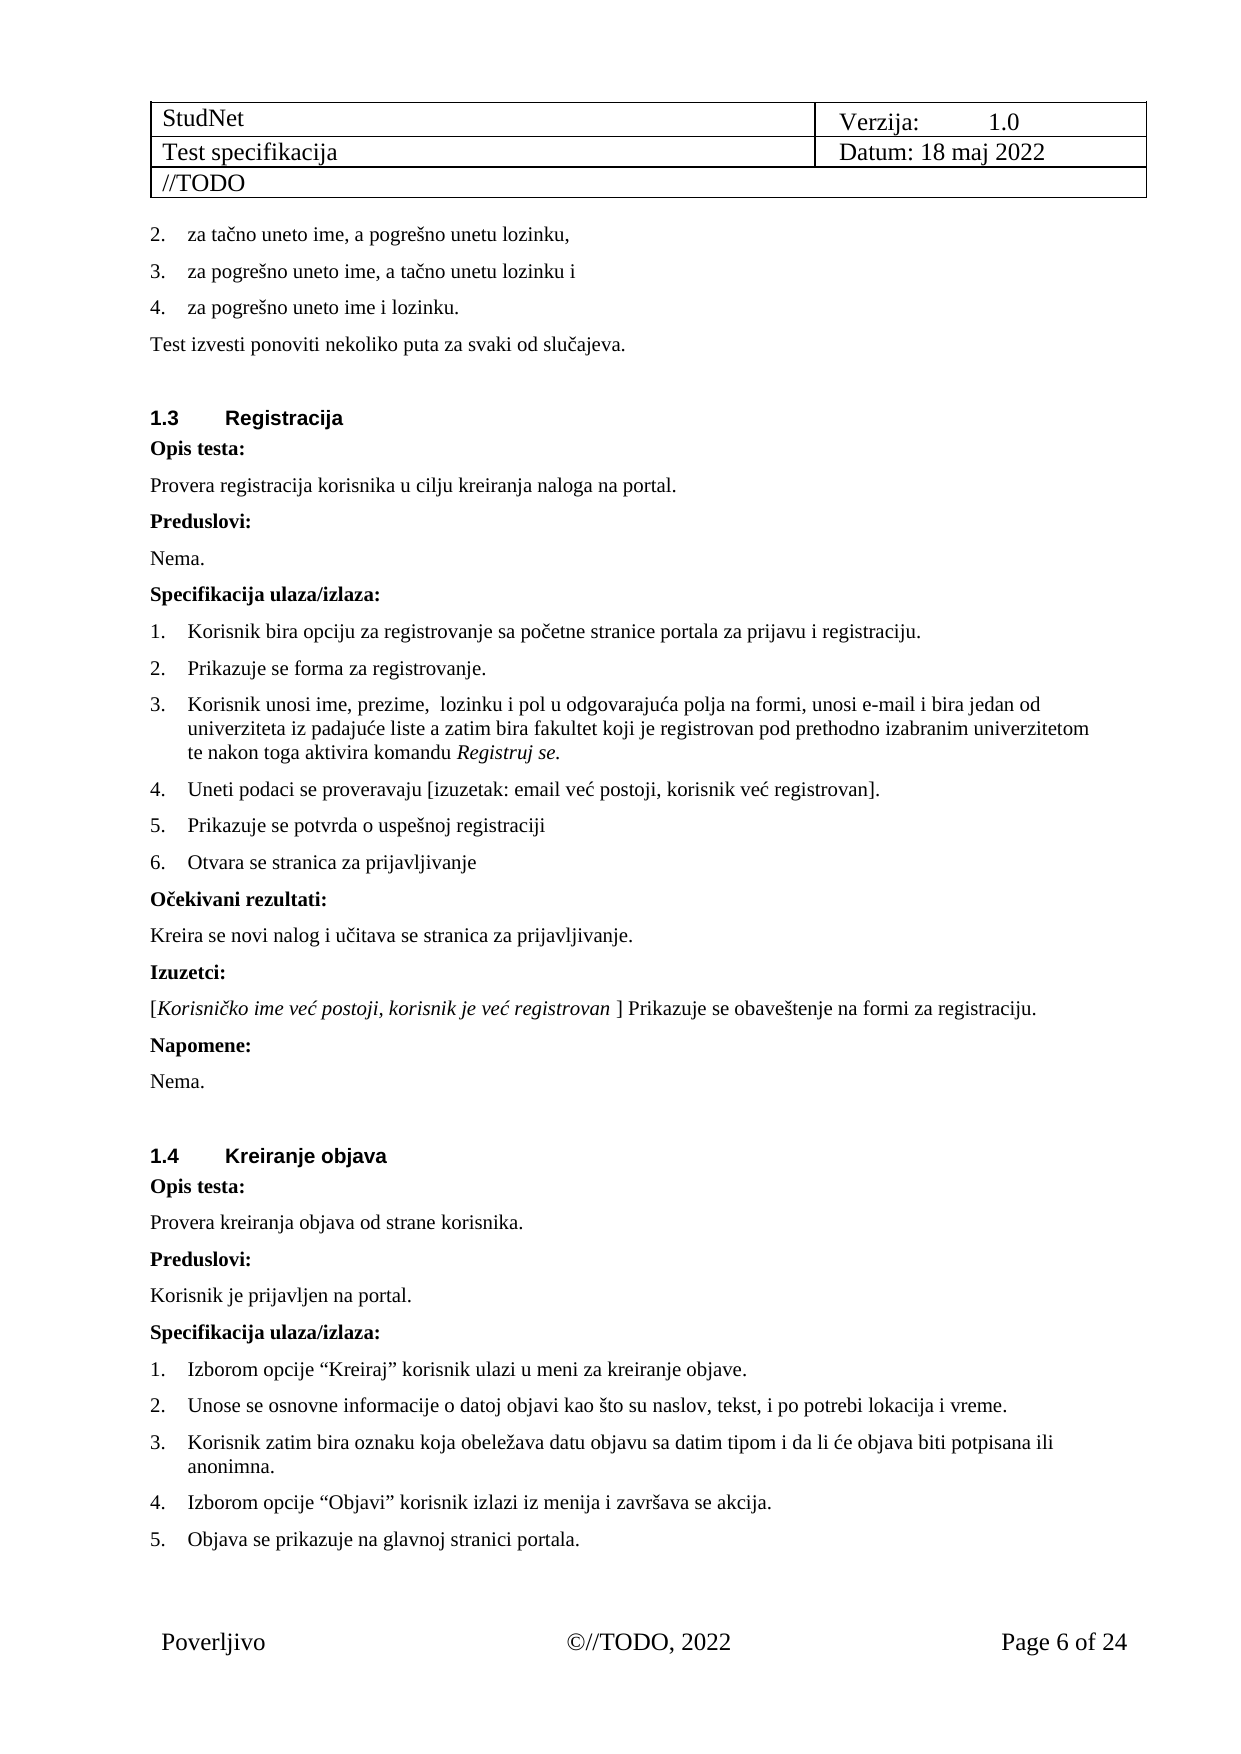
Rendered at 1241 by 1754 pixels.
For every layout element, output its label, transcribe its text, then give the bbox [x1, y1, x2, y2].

text Provera registracija korisnika u cilju kreiranja naloga na portal. [150, 473, 1090, 497]
text Napomene: [150, 1033, 1090, 1057]
subtitle Registracija [150, 405, 1090, 430]
list za pogrešno uneto ime i lozinku. [150, 295, 1090, 319]
text Nema. [150, 546, 1090, 570]
list Uneti podaci se proveravaju [izuzetak: email već postoji, korisnik već registrovan]. [150, 777, 1090, 801]
list Unose se osnovne informacije o datoj objavi kao što su naslov, tekst, i po potrebi lokacija i vreme. [150, 1393, 1090, 1417]
text Opis testa: [150, 436, 1090, 460]
text Specifikacija ulaza/izlaza: [150, 1320, 1090, 1344]
text [Korisničko ime već postoji, korisnik je već registrovan ] Prikazuje se obaveštenje na formi za registraciju. [150, 996, 1090, 1020]
text Preduslovi: [150, 1247, 1090, 1271]
text Očekivani rezultati: [150, 886, 1090, 911]
text Specifikacija ulaza/izlaza: [150, 582, 1090, 606]
list Izborom opcije “Kreiraj” korisnik ulazi u meni za kreiranje objave. [150, 1356, 1090, 1381]
list za tačno uneto ime, a pogrešno unetu lozinku, [150, 222, 1090, 246]
text Izuzetci: [150, 959, 1090, 984]
text Kreira se novi nalog i učitava se stranica za prijavljivanje. [150, 923, 1090, 947]
list Korisnik zatim bira oznaku koja obeležava datu objavu sa datim tipom i da li će objava biti potpisana ili anonimna. [150, 1429, 1090, 1478]
list Objava se prikazuje na glavnoj stranici portala. [150, 1527, 1090, 1551]
text Korisnik je prijavljen na portal. [150, 1283, 1090, 1307]
list Prikazuje se potvrda o uspešnoj registraciji [150, 813, 1090, 837]
list Prikazuje se forma za registrovanje. [150, 656, 1090, 679]
list Korisnik unosi ime, prezime, lozinku i pol u odgovarajuća polja na formi, unosi e-mail i bira jedan od univerziteta iz padajuće liste a zatim bira fakultet koji je registrovan pod prethodno izabranim univerzitetom te nakon toga aktivira komandu Registruj se. [150, 692, 1090, 764]
text Opis testa: [150, 1174, 1090, 1198]
text Preduslovi: [150, 509, 1090, 533]
list Izborom opcije “Objavi” korisnik izlazi iz menija i završava se akcija. [150, 1490, 1090, 1514]
text Provera kreiranja objava od strane korisnika. [150, 1210, 1090, 1234]
subtitle Kreiranje objava [150, 1142, 1090, 1167]
list za pogrešno uneto ime, a tačno unetu lozinku i [150, 259, 1090, 283]
list Otvara se stranica za prijavljivanje [150, 850, 1090, 874]
text Nema. [150, 1069, 1090, 1093]
text Test izvesti ponoviti nekoliko puta za svaki od slučajeva. [150, 332, 1090, 356]
list Korisnik bira opciju za registrovanje sa početne stranice portala za prijavu i registraciju. [150, 619, 1090, 643]
